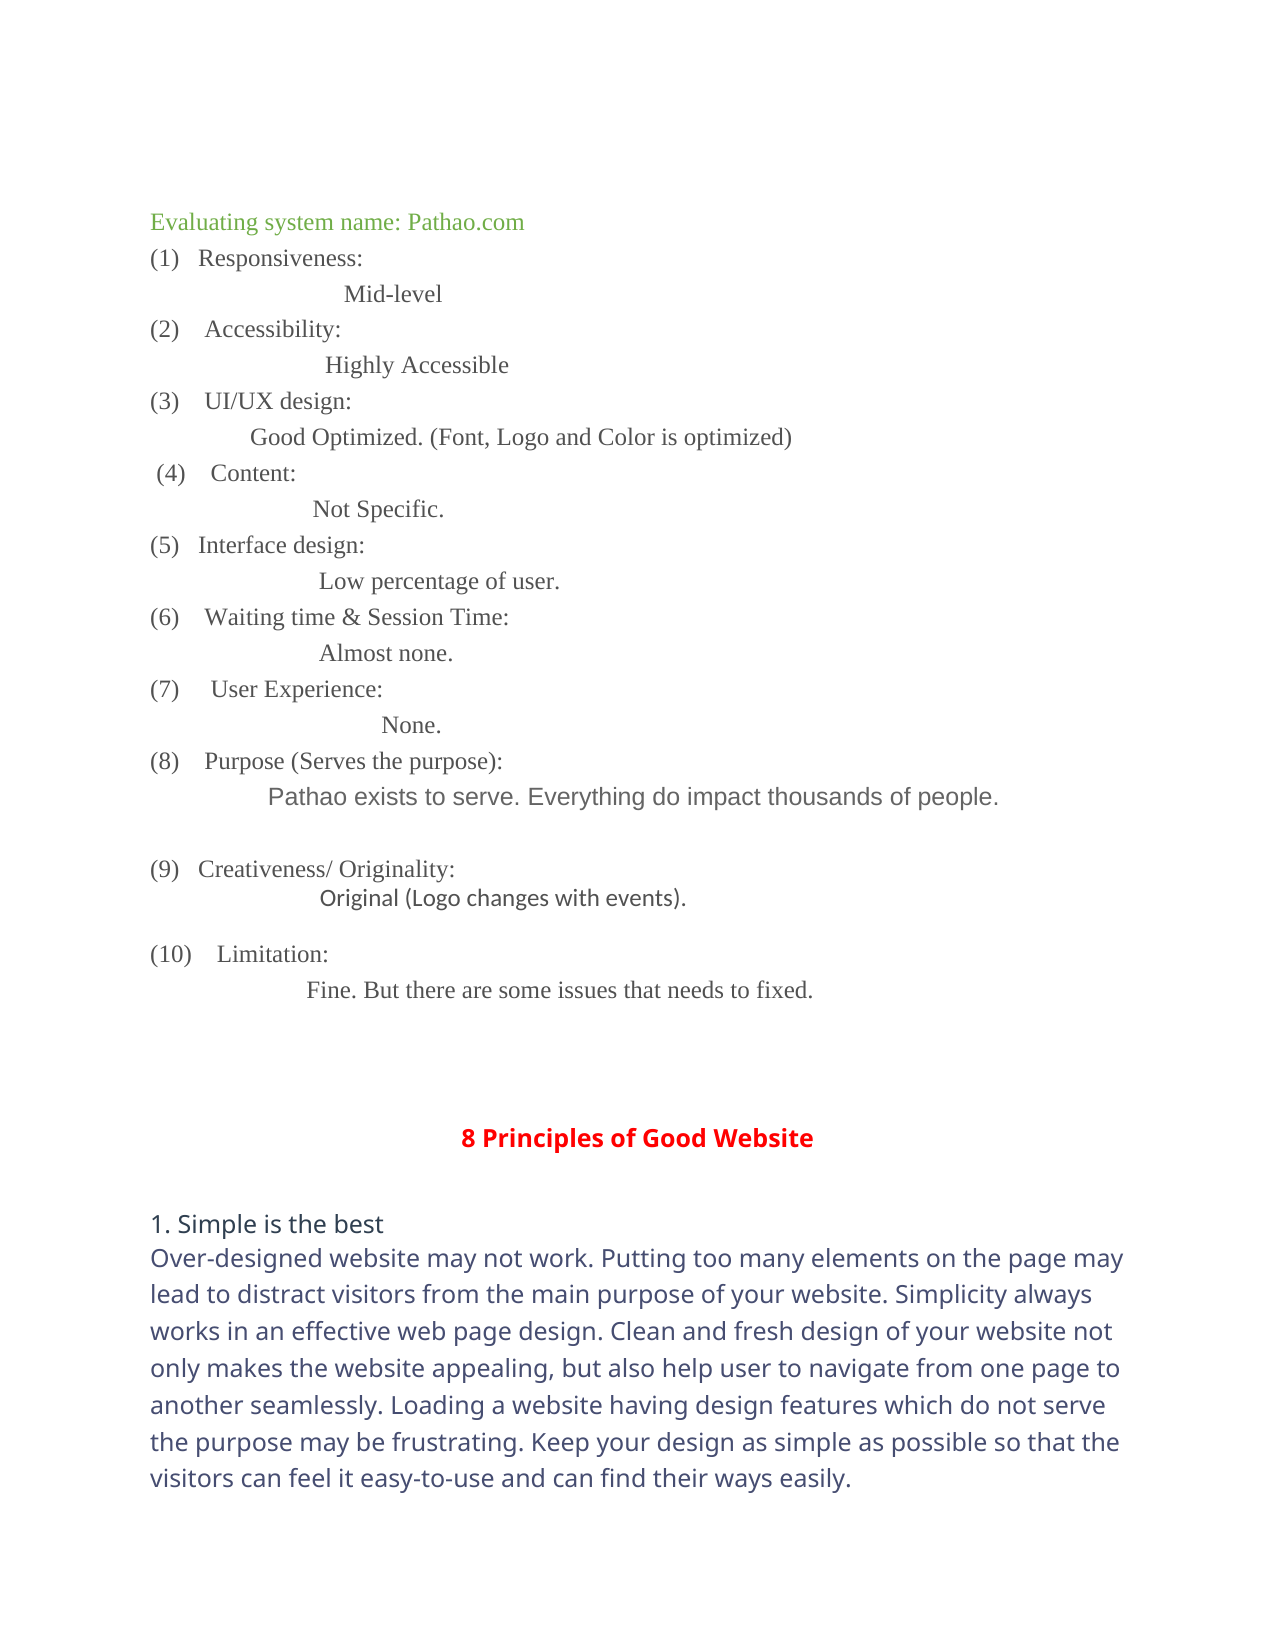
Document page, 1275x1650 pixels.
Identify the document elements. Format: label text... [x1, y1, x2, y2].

text Evaluating system name: Pathao.com [150, 199, 1125, 236]
text Low percentage of user. [150, 559, 1125, 595]
text (6) Waiting time & Session Time: [150, 595, 1125, 631]
text Not Specific. [150, 487, 1125, 523]
subtitle 1. Simple is the best [150, 1204, 1125, 1240]
text Mid-level [150, 271, 1125, 307]
text Fine. But there are some issues that needs to fixed. [150, 968, 1125, 1004]
text Pathao exists to serve. Everything do impact thousands of people. [150, 774, 1125, 811]
text (4) Content: [150, 451, 1125, 487]
text (9) Creativeness/ Originality: [150, 846, 1125, 882]
text (2) Accessibility: [150, 307, 1125, 343]
text Over-designed website may not work. Putting too many elements on the page may lead to distract visitors from the main purpose of your website. Simplicity always works in an effective web page design. Clean and fresh design of your website not only makes the website appealing, but also help user to navigate from one page to another seamlessly. Loading a website having design features which do not serve the purpose may be frustrating. Keep your design as simple as possible so that the visitors can feel it easy-to-use and can find their ways easily. [150, 1240, 1125, 1495]
text (5) Interface design: [150, 523, 1125, 559]
text Good Optimized. (Font, Logo and Color is optimized) [150, 415, 1125, 451]
text None. [150, 703, 1125, 739]
text Almost none. [150, 631, 1125, 667]
text (7) User Experience: [150, 667, 1125, 703]
text (1) Responsiveness: [150, 236, 1125, 271]
text (8) Purpose (Serves the purpose): [150, 739, 1125, 774]
subtitle 8 Principles of Good Website [150, 1121, 1125, 1155]
text Highly Accessible [150, 343, 1125, 379]
text Original (Logo changes with events). [150, 882, 1125, 913]
text (10) Limitation: [150, 932, 1125, 968]
text (3) UI/UX design: [150, 379, 1125, 415]
